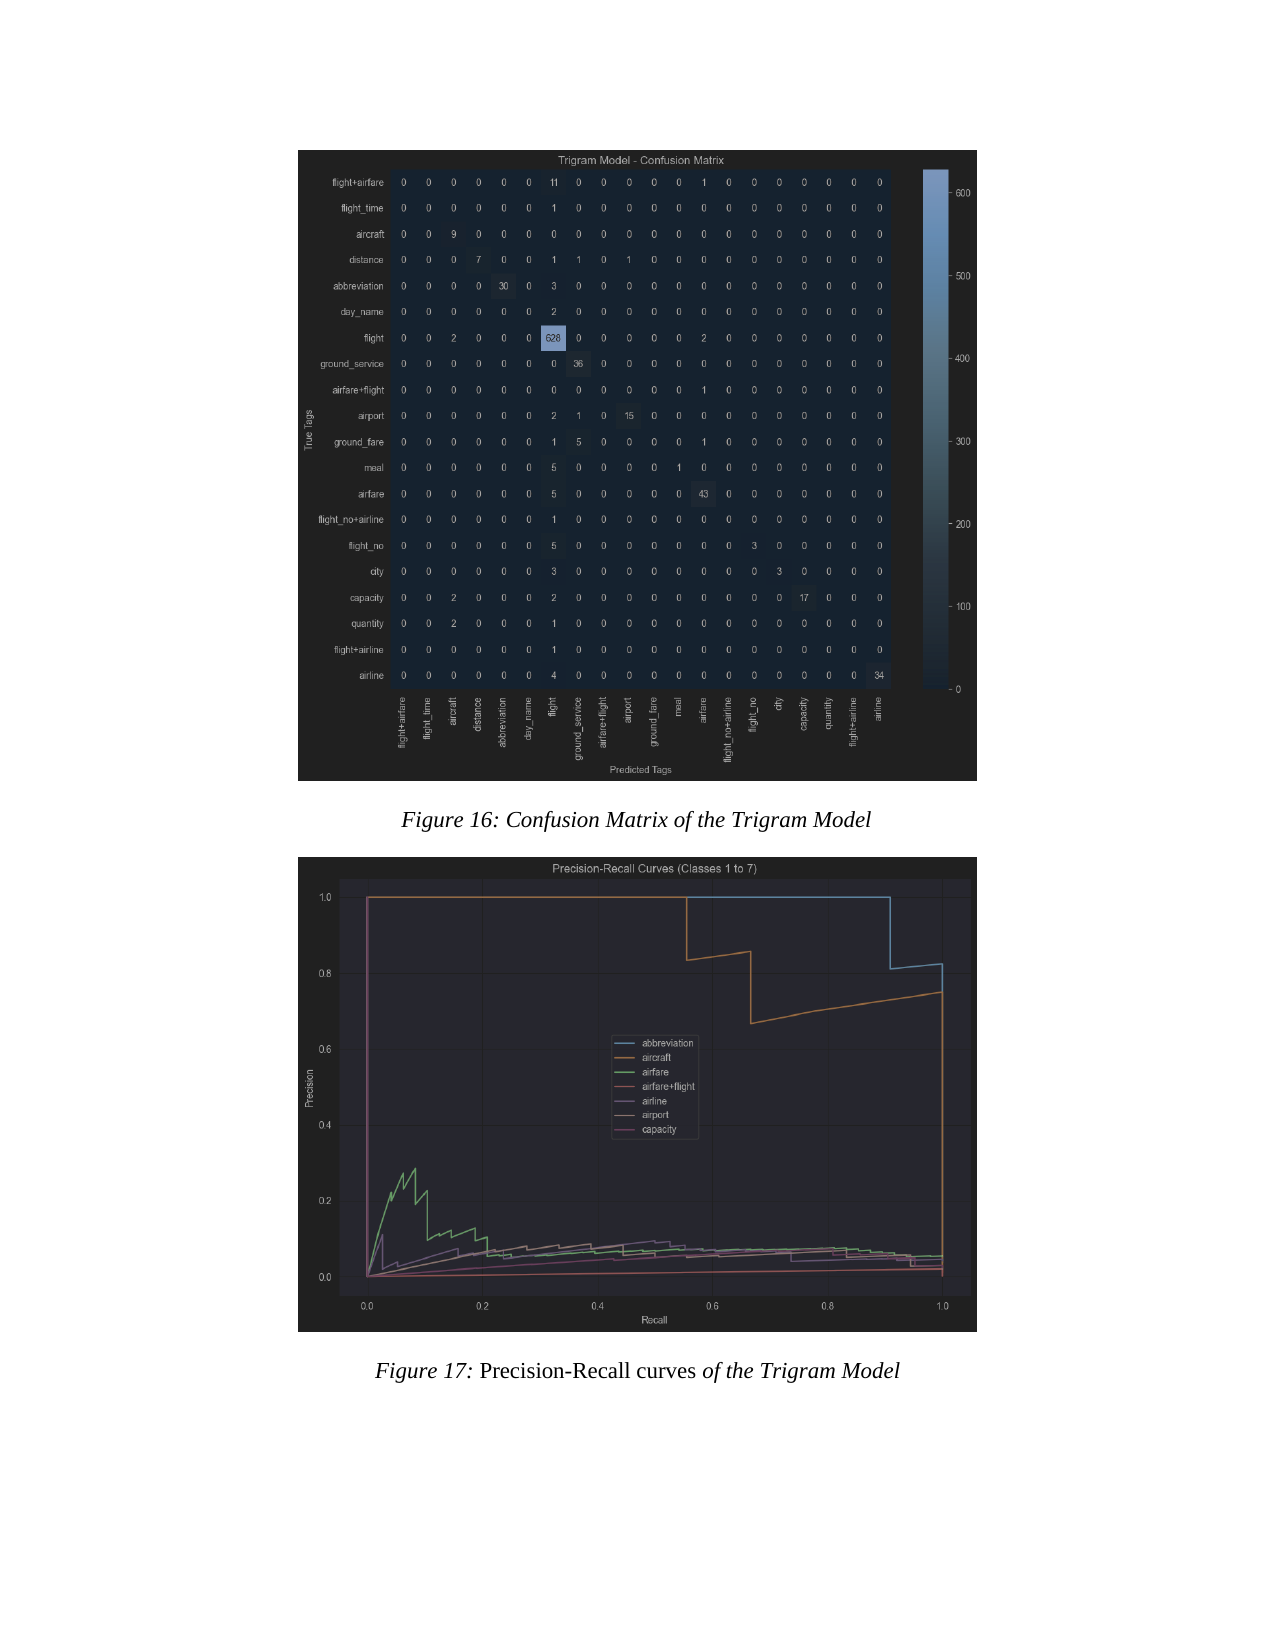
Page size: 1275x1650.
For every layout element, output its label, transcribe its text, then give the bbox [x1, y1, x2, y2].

text Figure 17: Precision-Recall curves of the Trigram Model [150, 1357, 1125, 1383]
picture [298, 150, 977, 781]
picture [298, 857, 977, 1332]
text Figure 16: Confusion Matrix of the Trigram Model [150, 806, 1125, 832]
